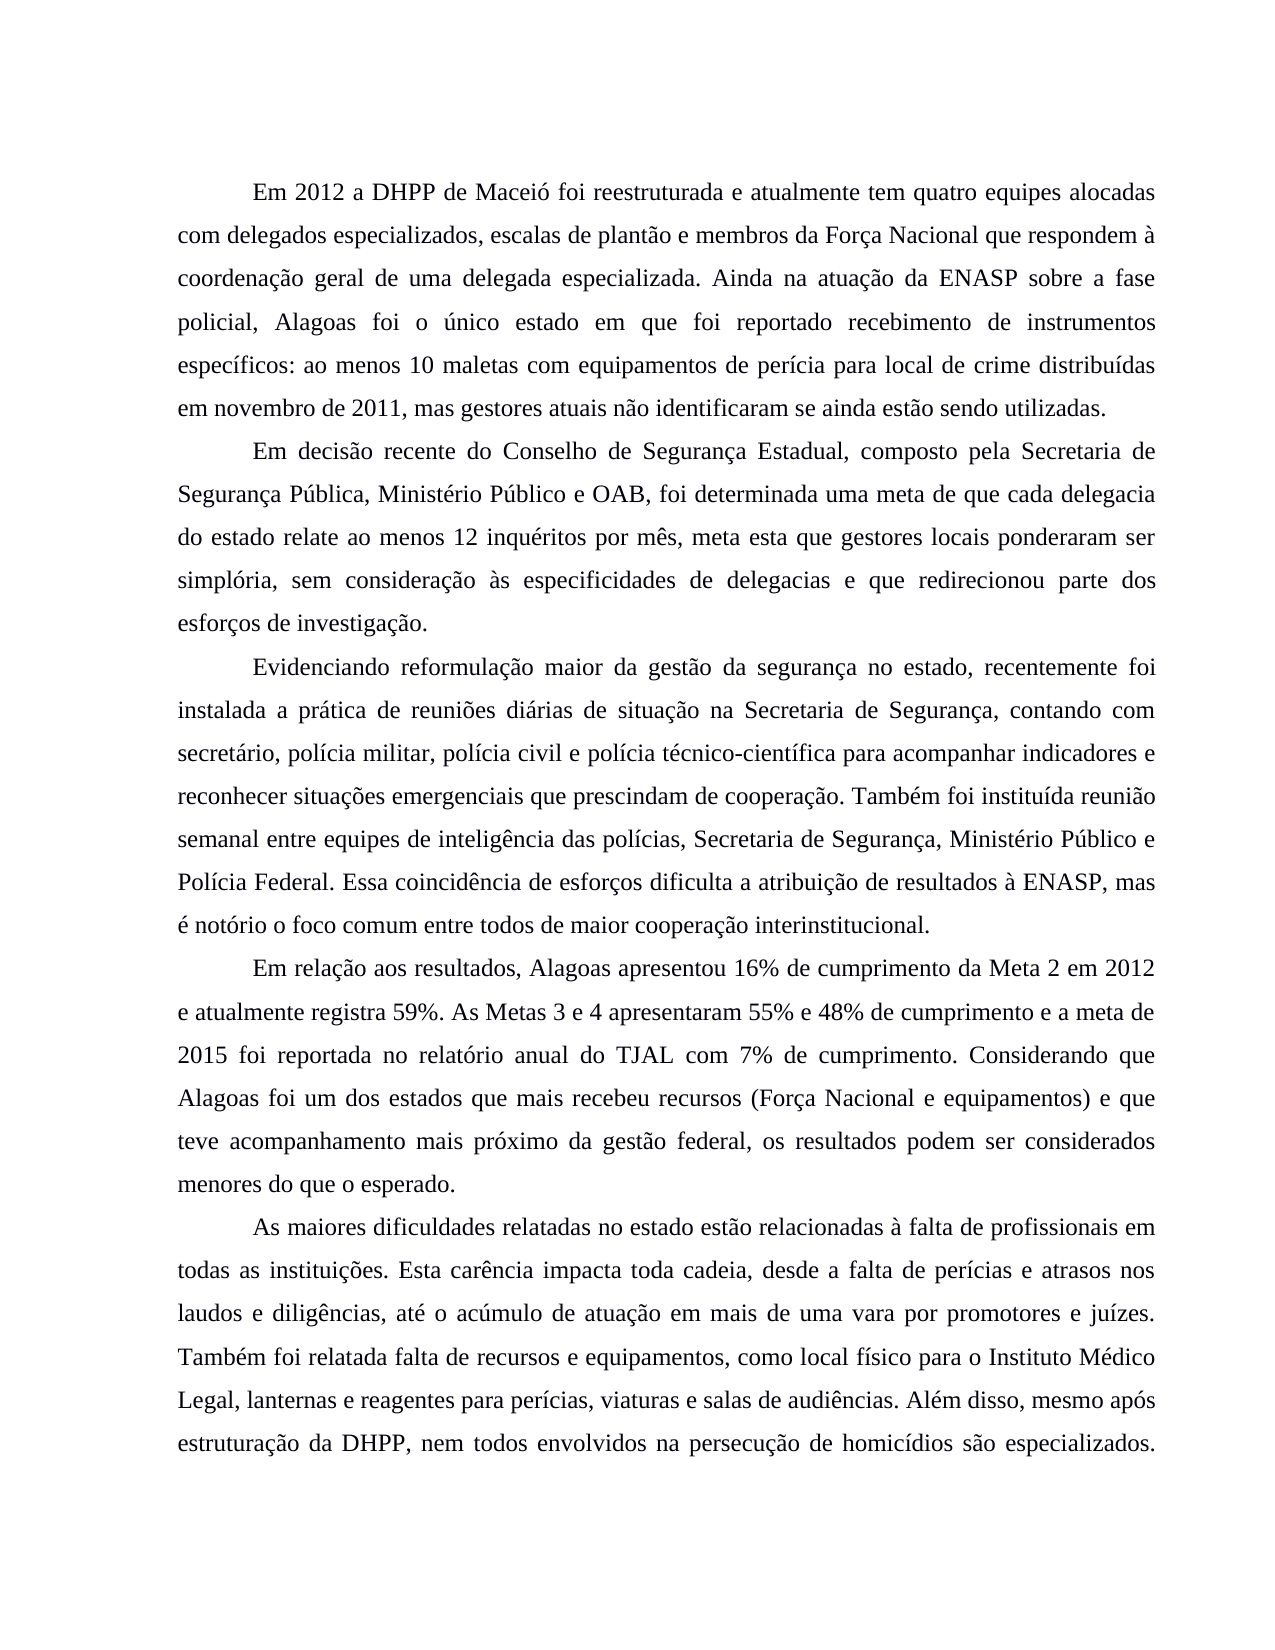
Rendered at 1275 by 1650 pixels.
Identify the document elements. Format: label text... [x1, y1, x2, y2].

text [177, 1212, 1157, 1457]
text Em 2012 a DHPP de Maceió foi reestruturada e atualmente tem quatro equipes alocadas com delegados especializados, escalas de plantão e membros da Força Nacional que respondem à coordenação geral de uma delegada especializada. Ainda na atuação da ENASP sobre a fase policial, Alagoas foi o único estado em que foi reportado recebimento de instrumentos específicos: ao menos 10 maletas com equipamentos de perícia para local de crime distribuídas em novembro de 2011, mas gestores atuais não identificaram se ainda estão sendo utilizadas. [177, 177, 1157, 422]
text Em decisão recente do Conselho de Segurança Estadual, composto pela Secretaria de Segurança Pública, Ministério Público e OAB, foi determinada uma meta de que cada delegacia do estado relate ao menos 12 inquéritos por mês, meta esta que gestores locais ponderaram ser simplória, sem consideração às especificidades de delegacias e que redirecionou parte dos esforços de investigação. [177, 436, 1157, 637]
text Evidenciando reformulação maior da gestão da segurança no estado, recentemente foi instalada a prática de reuniões diárias de situação na Secretaria de Segurança, contando com secretário, polícia militar, polícia civil e polícia técnico-científica para acompanhar indicadores e reconhecer situações emergenciais que prescindam de cooperação. Também foi instituída reunião semanal entre equipes de inteligência das polícias, Secretaria de Segurança, Ministério Público e Polícia Federal. Essa coincidência de esforços dificulta a atribuição de resultados à ENASP, mas é notório o foco comum entre todos de maior cooperação interinstitucional. [177, 652, 1157, 939]
text Em relação aos resultados, Alagoas apresentou 16% de cumprimento da Meta 2 em 2012 e atualmente registra 59%. As Metas 3 e 4 apresentaram 55% e 48% de cumprimento e a meta de 2015 foi reportada no relatório anual do TJAL com 7% de cumprimento. Considerando que Alagoas foi um dos estados que mais recebeu recursos (Força Nacional e equipamentos) e que teve acompanhamento mais próximo da gestão federal, os resultados podem ser considerados menores do que o esperado. [177, 953, 1157, 1198]
